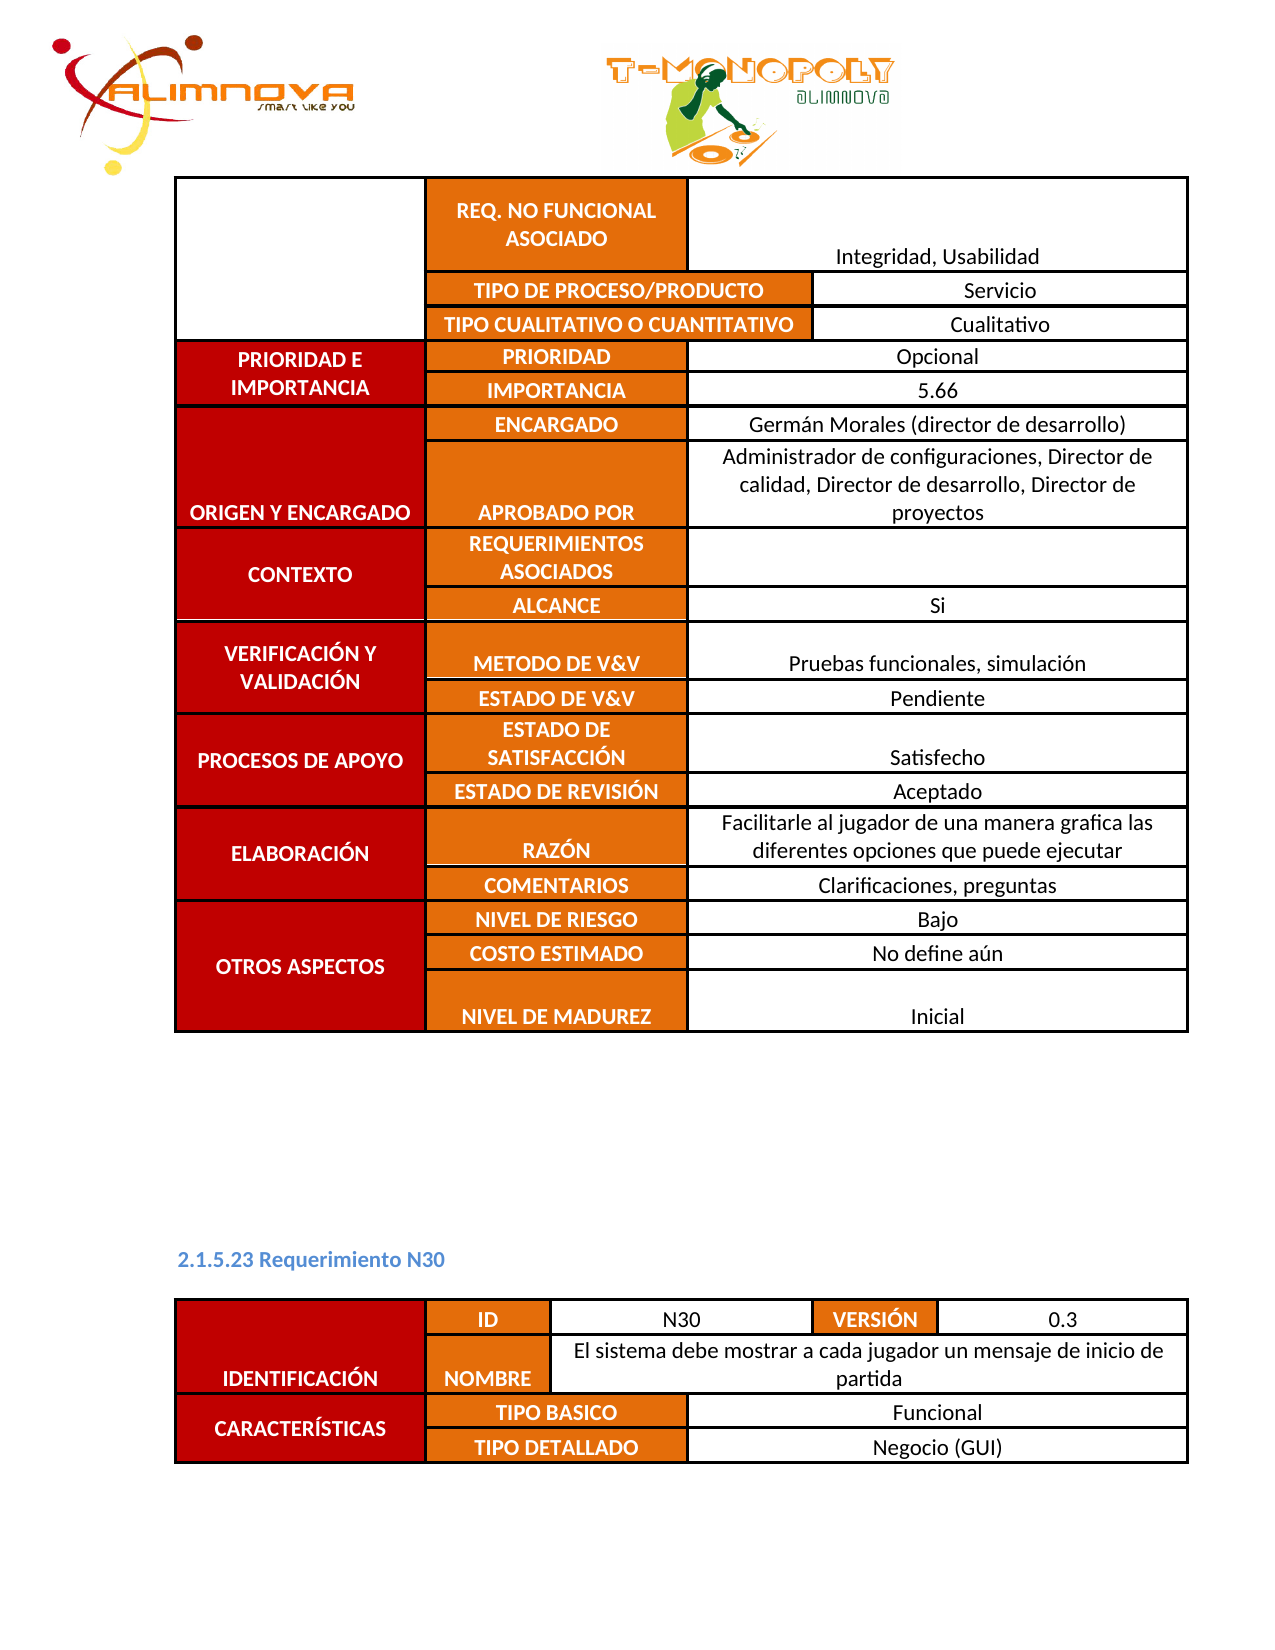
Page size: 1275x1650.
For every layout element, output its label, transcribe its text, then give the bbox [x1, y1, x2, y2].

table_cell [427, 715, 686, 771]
subtitle 2.1.5.23 Requerimiento N30 [177, 1245, 1098, 1273]
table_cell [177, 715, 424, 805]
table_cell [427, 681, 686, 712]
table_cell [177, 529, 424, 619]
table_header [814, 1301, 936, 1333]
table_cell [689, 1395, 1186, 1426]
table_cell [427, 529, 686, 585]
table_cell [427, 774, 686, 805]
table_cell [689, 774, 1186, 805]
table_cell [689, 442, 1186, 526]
picture [601, 43, 902, 176]
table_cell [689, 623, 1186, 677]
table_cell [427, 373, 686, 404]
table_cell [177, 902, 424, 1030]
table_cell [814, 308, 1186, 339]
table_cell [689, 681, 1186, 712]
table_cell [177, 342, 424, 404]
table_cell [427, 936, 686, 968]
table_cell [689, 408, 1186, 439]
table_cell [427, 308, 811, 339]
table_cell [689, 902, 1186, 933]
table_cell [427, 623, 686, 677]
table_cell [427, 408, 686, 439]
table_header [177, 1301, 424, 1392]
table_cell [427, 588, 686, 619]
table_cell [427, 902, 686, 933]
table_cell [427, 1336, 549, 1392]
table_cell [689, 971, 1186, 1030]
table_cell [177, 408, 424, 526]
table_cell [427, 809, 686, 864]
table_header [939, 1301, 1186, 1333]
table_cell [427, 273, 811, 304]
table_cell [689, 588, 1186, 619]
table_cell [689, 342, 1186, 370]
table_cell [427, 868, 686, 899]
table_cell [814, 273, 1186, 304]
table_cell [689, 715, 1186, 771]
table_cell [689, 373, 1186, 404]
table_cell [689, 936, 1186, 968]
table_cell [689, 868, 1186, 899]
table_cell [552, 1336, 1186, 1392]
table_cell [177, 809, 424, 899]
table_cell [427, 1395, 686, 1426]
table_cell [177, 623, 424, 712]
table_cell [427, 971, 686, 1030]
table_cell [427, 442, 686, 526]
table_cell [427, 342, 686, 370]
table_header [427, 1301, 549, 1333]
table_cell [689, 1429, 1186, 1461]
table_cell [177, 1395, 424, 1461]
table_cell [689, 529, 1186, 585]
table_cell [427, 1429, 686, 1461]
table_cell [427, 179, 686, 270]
picture [48, 33, 356, 177]
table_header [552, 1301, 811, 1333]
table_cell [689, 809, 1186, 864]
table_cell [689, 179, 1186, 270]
